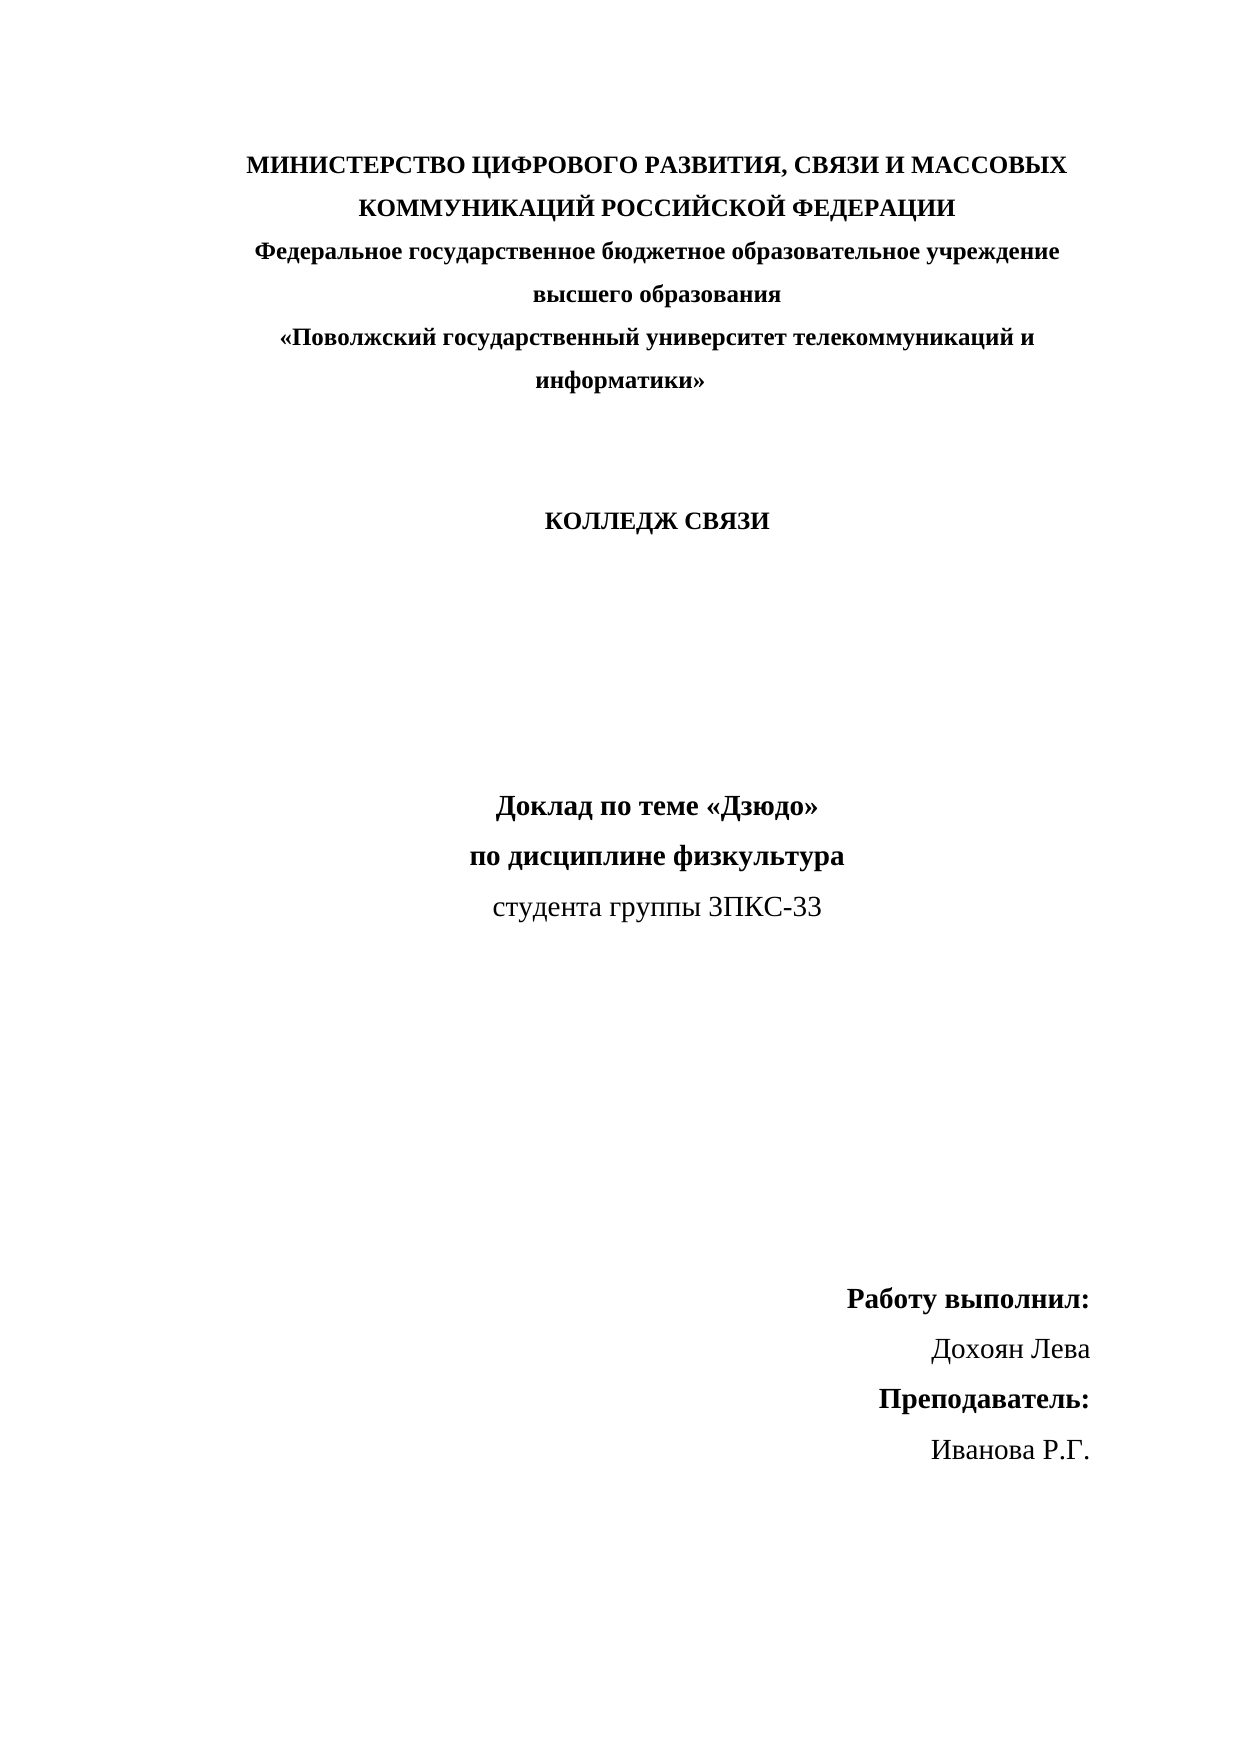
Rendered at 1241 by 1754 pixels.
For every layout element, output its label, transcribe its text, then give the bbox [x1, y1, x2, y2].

text высшего образования [150, 279, 1090, 308]
text студента группы 3ПКС-33 [150, 889, 1090, 922]
text по дисциплине физкультура [150, 838, 1090, 872]
text Работу выполнил: [150, 1281, 1090, 1314]
text Дохоян Лева [150, 1331, 1090, 1365]
text Иванова Р.Г. [150, 1432, 1090, 1466]
text Федеральное государственное бюджетное образовательное учреждение [150, 236, 1090, 265]
text КОММУНИКАЦИЙ РОССИЙСКОЙ ФЕДЕРАЦИИ [150, 193, 1090, 222]
text Преподаватель: [150, 1382, 1090, 1415]
text «Поволжский государственный университет телекоммуникаций и информатики» [150, 322, 1090, 394]
text КОЛЛЕДЖ СВЯЗИ [150, 506, 1090, 535]
text Доклад по теме «Дзюдо» [150, 788, 1090, 822]
text МИНИСТЕРСТВО ЦИФРОВОГО РАЗВИТИЯ, СВЯЗИ И МАССОВЫХ [150, 150, 1090, 179]
